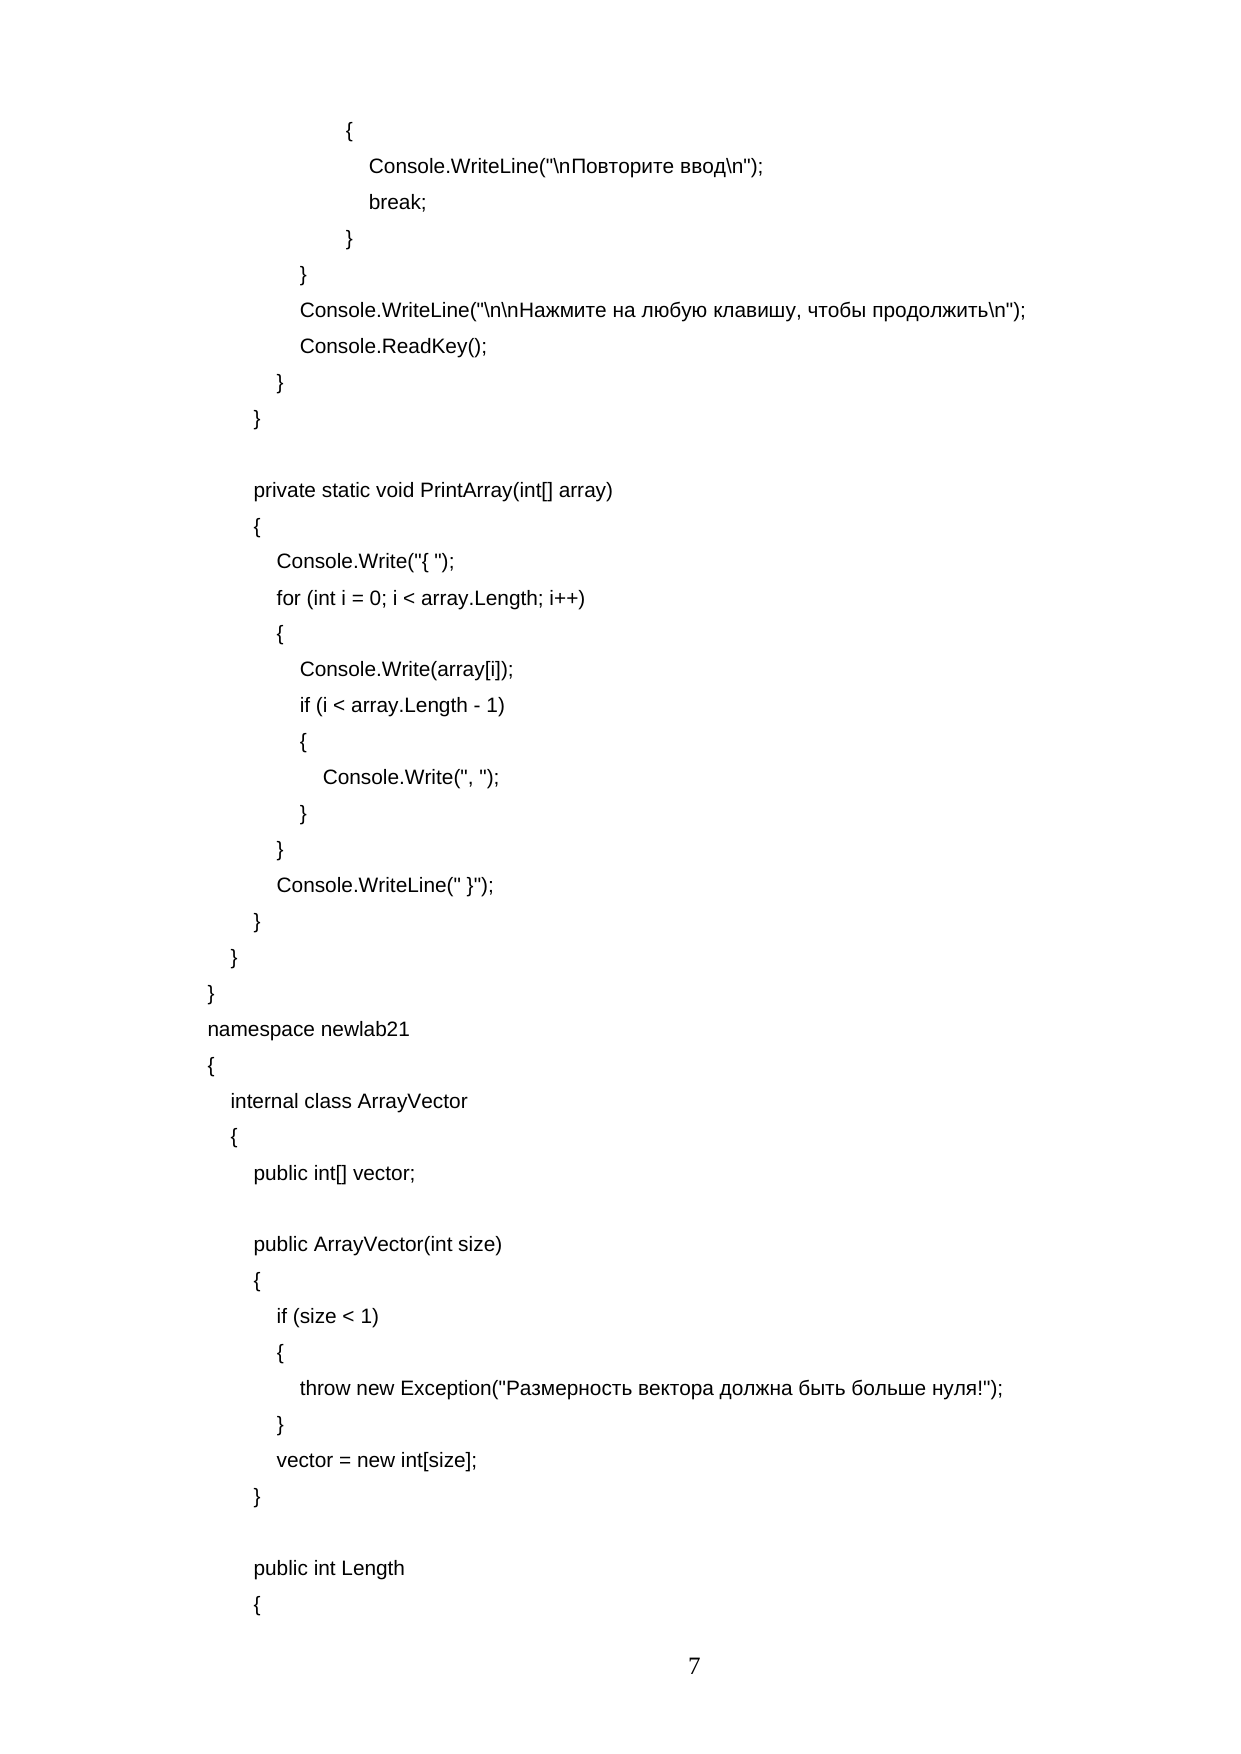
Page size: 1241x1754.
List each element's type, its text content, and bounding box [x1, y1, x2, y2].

text } [207, 909, 1181, 933]
text Console.WriteLine("\nПовторите ввод\n"); [207, 154, 1181, 178]
text { [207, 1592, 1181, 1616]
text internal class ArrayVector [207, 1088, 1181, 1112]
text } [207, 837, 1181, 861]
text vector = new int[size]; [207, 1448, 1181, 1472]
text if (size < 1) [207, 1304, 1181, 1328]
text } [207, 945, 1181, 969]
text { [207, 118, 1181, 142]
text } [207, 406, 1181, 429]
text } [207, 801, 1181, 825]
text { [207, 1052, 1181, 1076]
text } [207, 1412, 1181, 1436]
text { [207, 1340, 1181, 1364]
text { [207, 1124, 1181, 1148]
text { [207, 621, 1181, 645]
text Console.Write(array[i]); [207, 657, 1181, 681]
text public int Length [207, 1556, 1181, 1579]
text namespace newlab21 [207, 1017, 1181, 1041]
text } [207, 981, 1181, 1004]
text break; [207, 190, 1181, 214]
text Console.Write("{ "); [207, 549, 1181, 573]
text for (int i = 0; i < array.Length; i++) [207, 585, 1181, 609]
text } [207, 262, 1181, 286]
text { [207, 729, 1181, 753]
text } [207, 226, 1181, 250]
text Console.WriteLine("\n\nНажмите на любую клавишу, чтобы продолжить\n"); [207, 298, 1181, 322]
text public int[] vector; [207, 1160, 1181, 1184]
text } [207, 370, 1181, 394]
text { [207, 513, 1181, 537]
text Console.WriteLine(" }"); [207, 873, 1181, 897]
text Console.ReadKey(); [207, 334, 1181, 358]
text throw new Exception("Размерность вектора должна быть больше нуля!"); [207, 1376, 1181, 1400]
text } [207, 1484, 1181, 1508]
text if (i < array.Length - 1) [207, 693, 1181, 717]
text { [207, 1268, 1181, 1292]
text private static void PrintArray(int[] array) [207, 477, 1181, 501]
text public ArrayVector(int size) [207, 1232, 1181, 1256]
text Console.Write(", "); [207, 765, 1181, 789]
